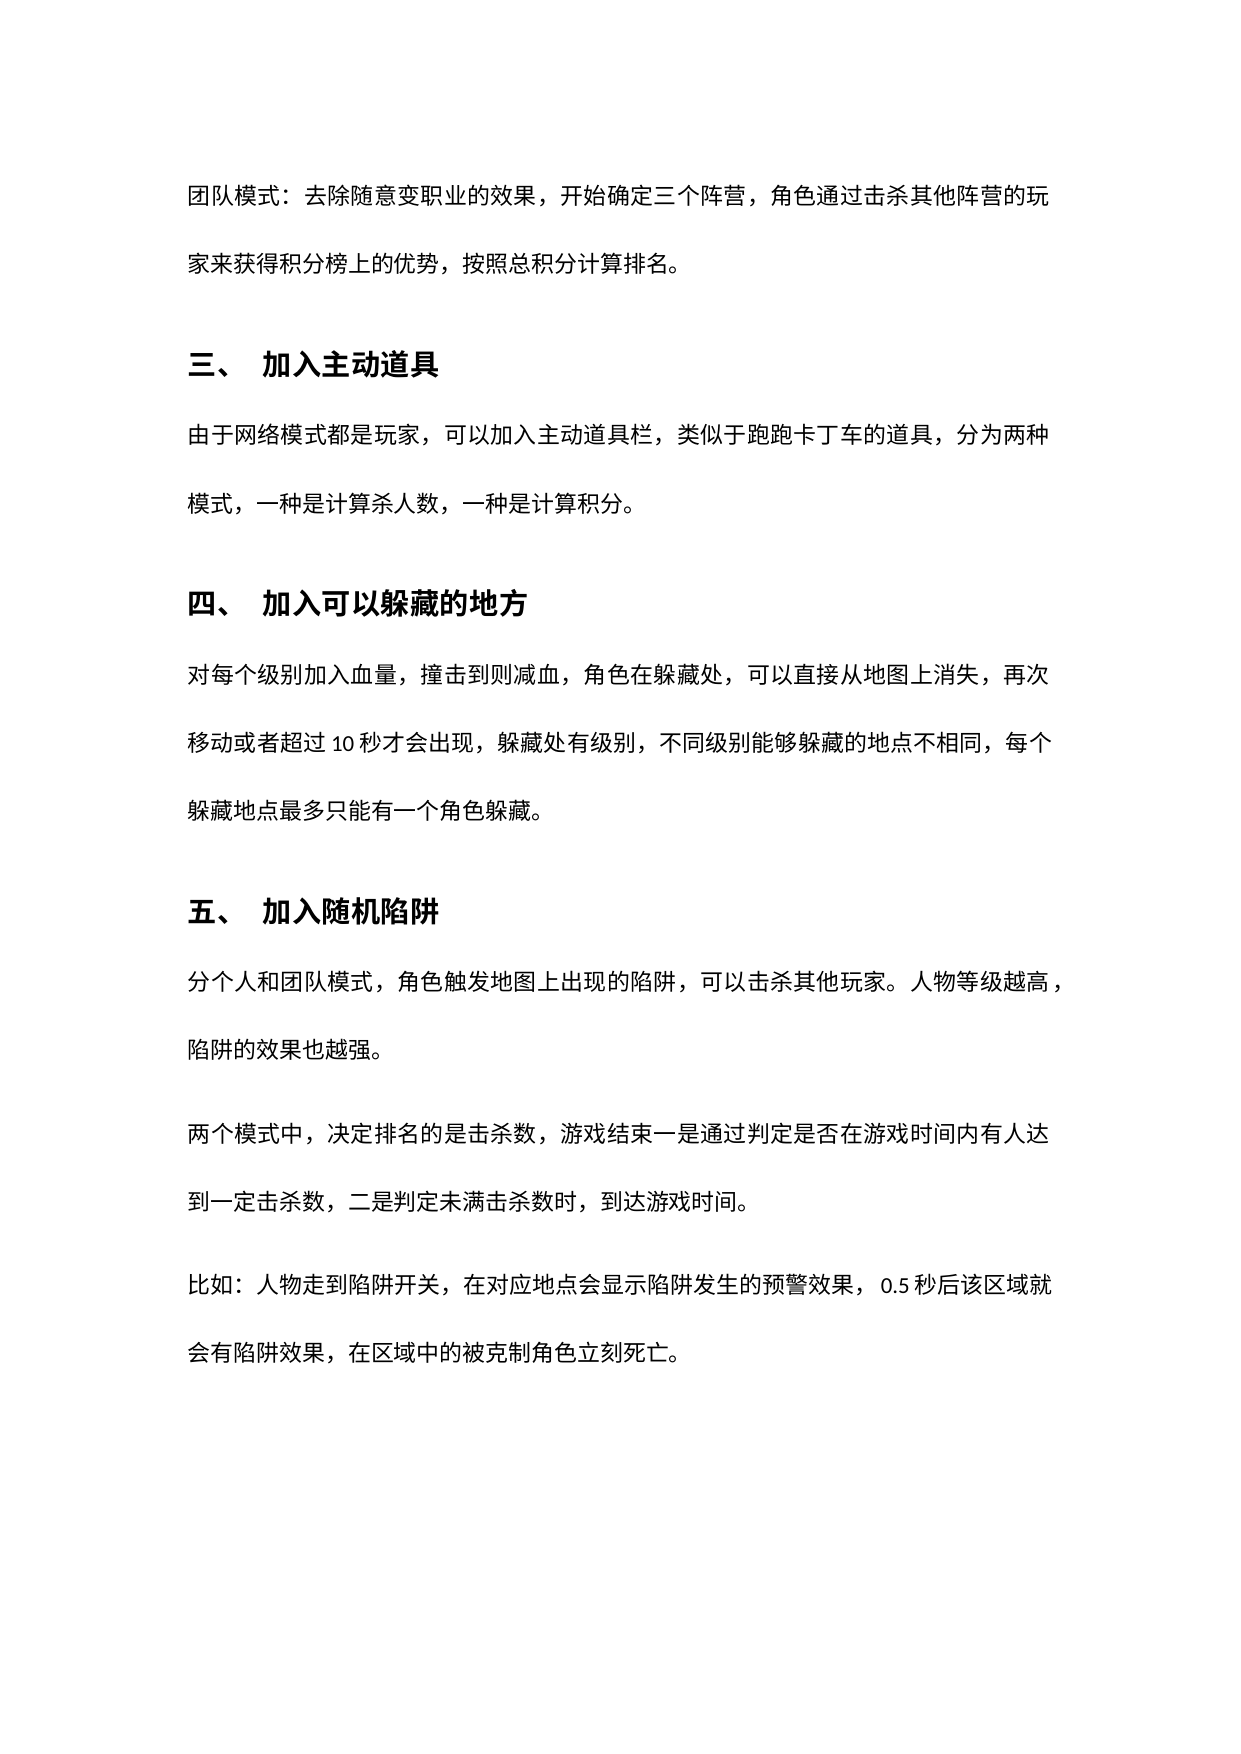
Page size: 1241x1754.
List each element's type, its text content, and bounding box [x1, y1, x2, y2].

text 对每个级别加入血量，撞击到则减血，角色在躲藏处，可以直接从地图上消失，再次移动或者超过10秒才会出现，躲藏处有级别，不同级别能够躲藏的地点不相同，每个躲藏地点最多只能有一个角色躲藏。 [187, 641, 1053, 842]
text 分个人和团队模式，角色触发地图上出现的陷阱，可以击杀其他玩家。人物等级越高，陷阱的效果也越强。 [187, 948, 1053, 1082]
text 两个模式中，决定排名的是击杀数，游戏结束一是通过判定是否在游戏时间内有人达到一定击杀数，二是判定未满击杀数时，到达游戏时间。 [187, 1100, 1053, 1233]
text 比如：人物走到陷阱开关，在对应地点会显示陷阱发生的预警效果，0.5秒后该区域就会有陷阱效果，在区域中的被克制角色立刻死亡。 [187, 1251, 1053, 1384]
text 由于网络模式都是玩家，可以加入主动道具栏，类似于跑跑卡丁车的道具，分为两种模式，一种是计算杀人数，一种是计算积分。 [187, 401, 1053, 534]
text 团队模式：去除随意变职业的效果，开始确定三个阵营，角色通过击杀其他阵营的玩家来获得积分榜上的优势，按照总积分计算排名。 [187, 162, 1053, 295]
subtitle 加入可以躲藏的地方 [187, 569, 1053, 634]
subtitle 加入主动道具 [187, 330, 1053, 395]
subtitle 加入随机陷阱 [187, 877, 1053, 942]
